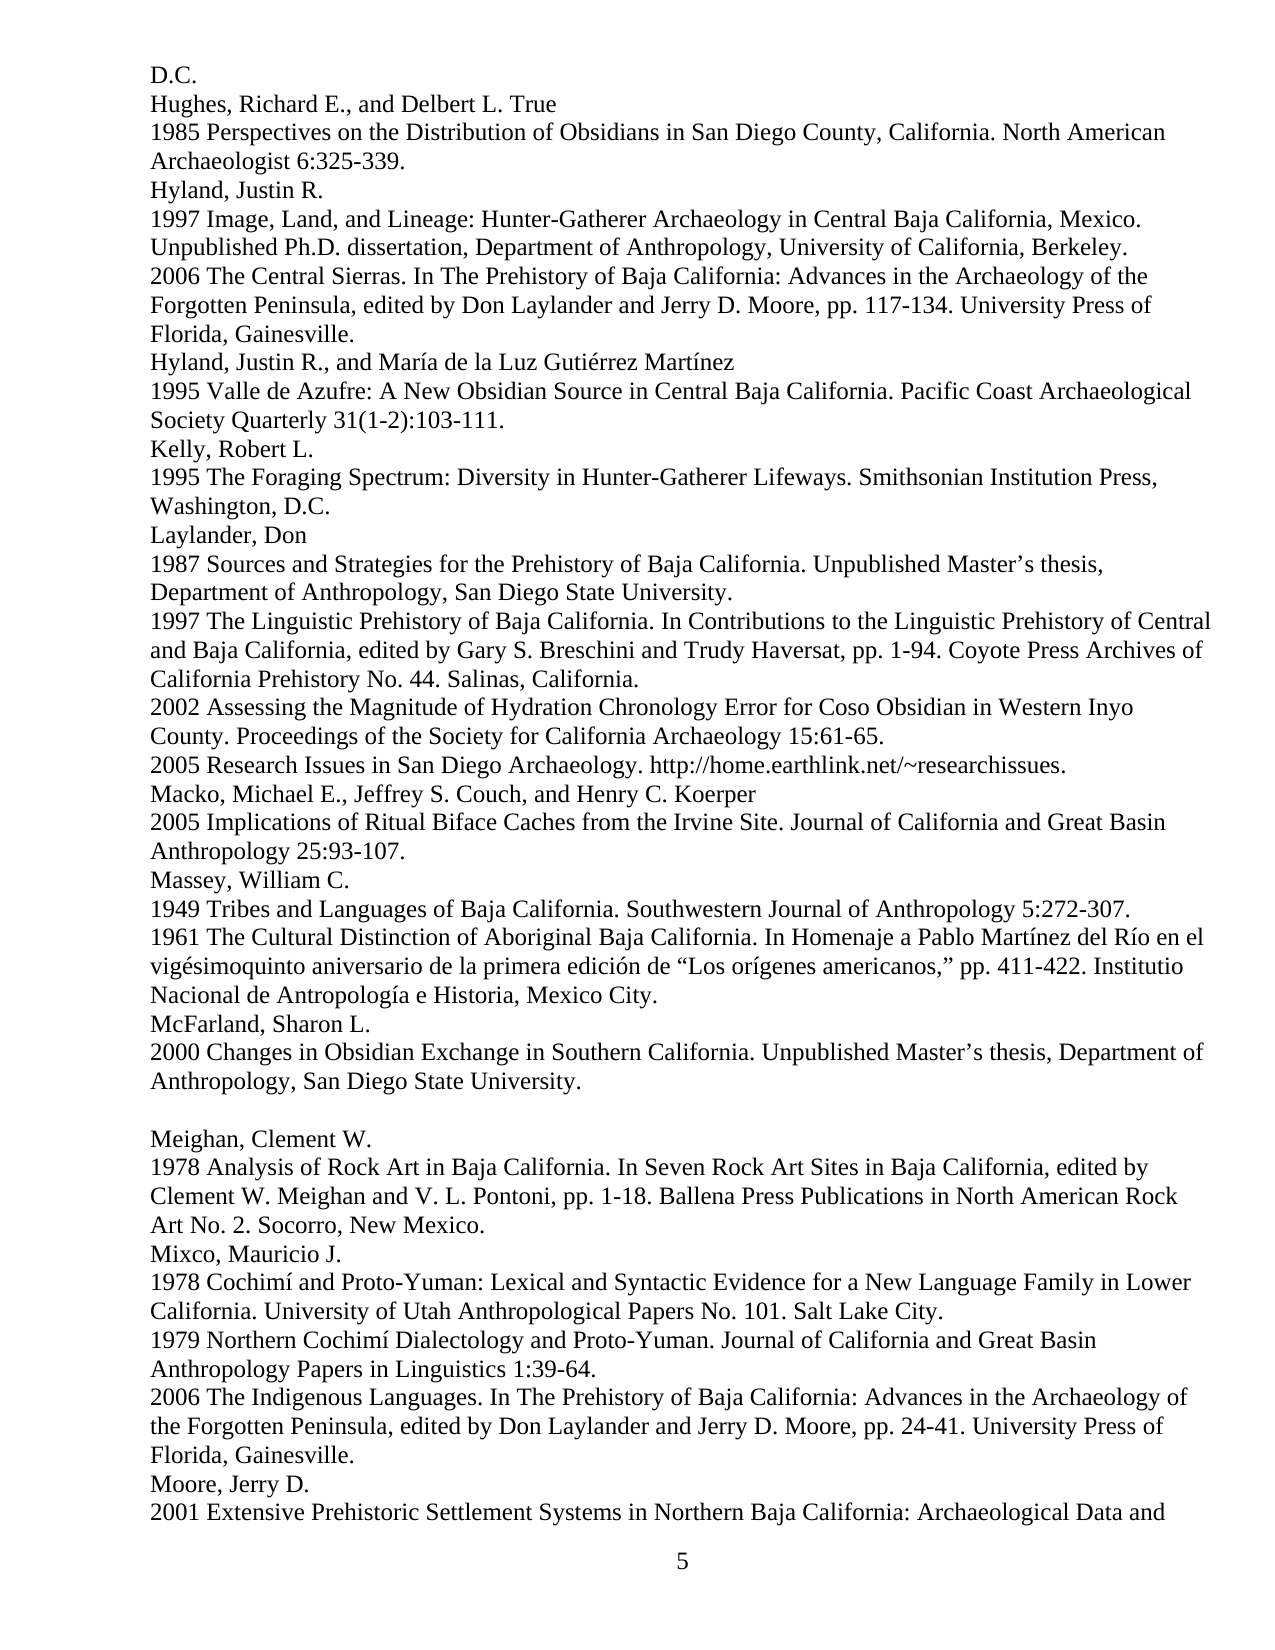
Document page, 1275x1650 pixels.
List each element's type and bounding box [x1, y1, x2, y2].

text [150, 60, 1215, 1526]
